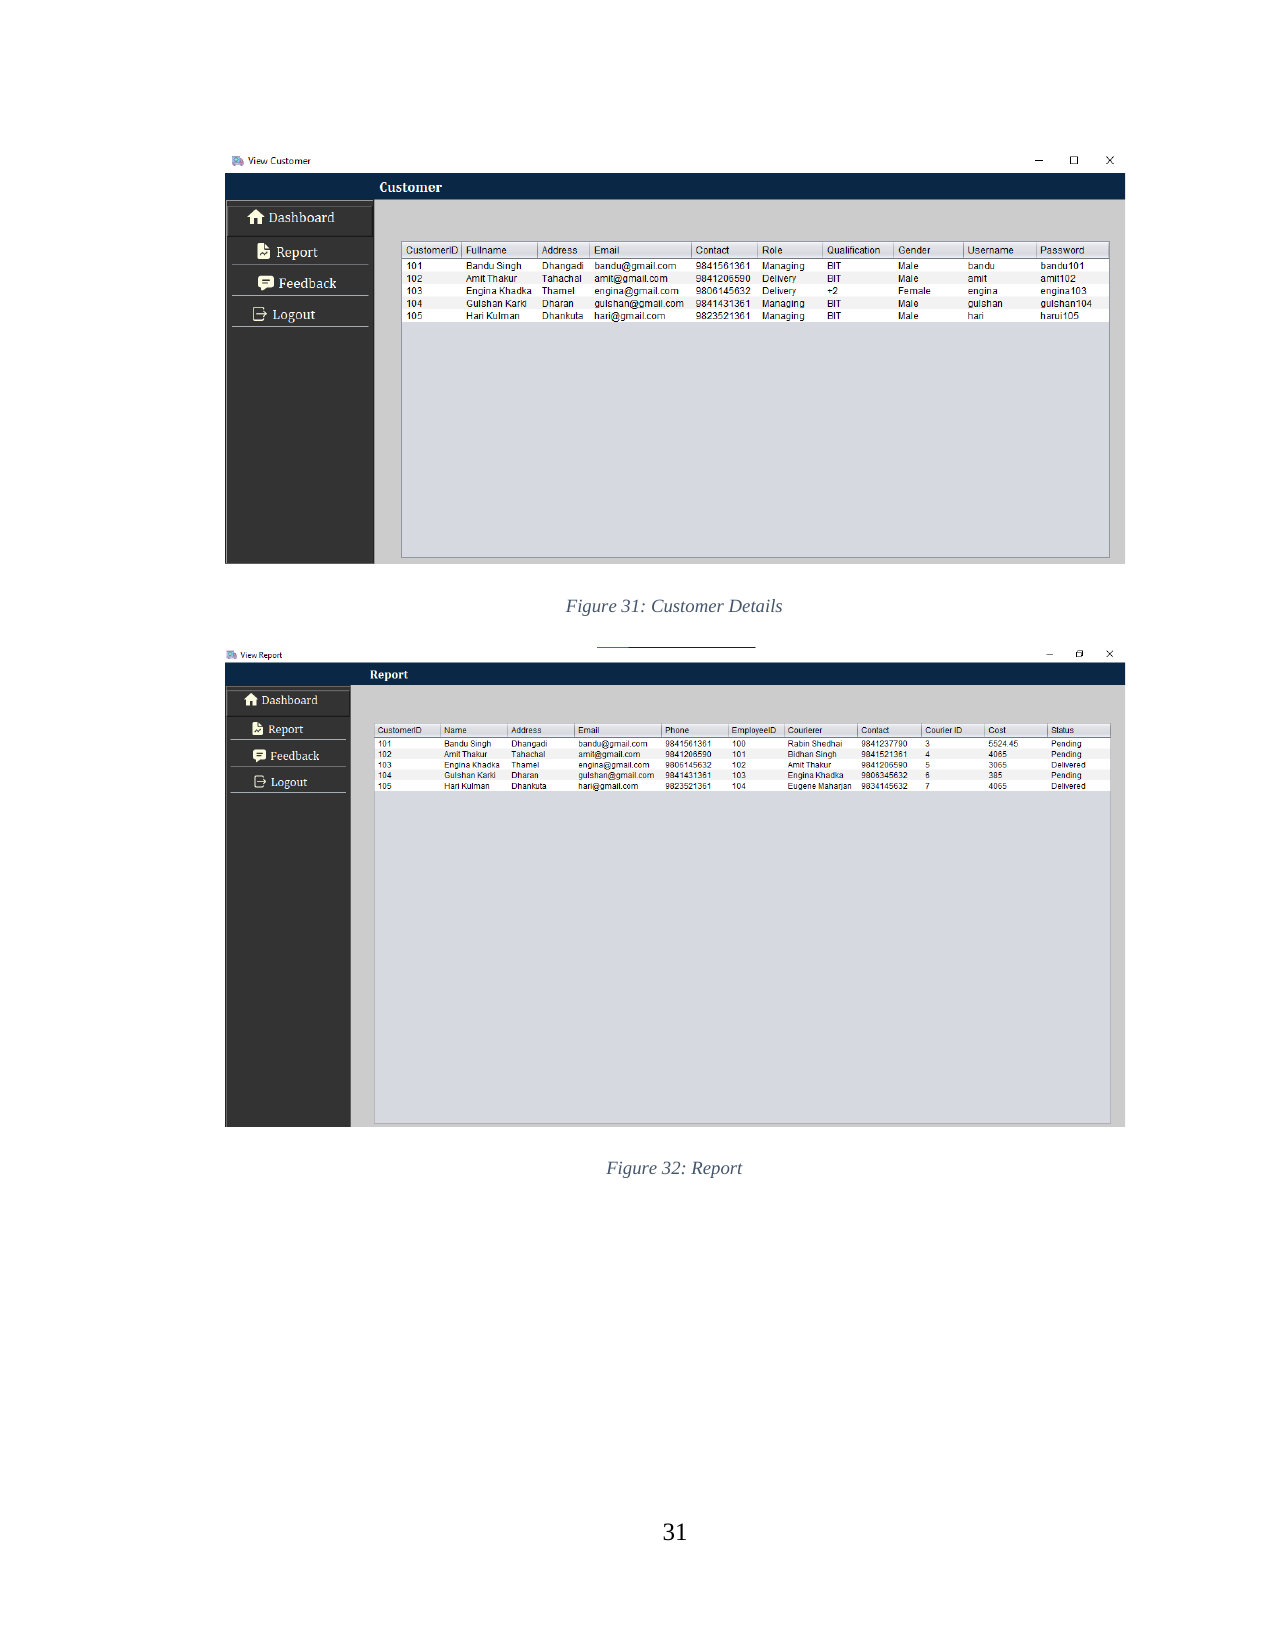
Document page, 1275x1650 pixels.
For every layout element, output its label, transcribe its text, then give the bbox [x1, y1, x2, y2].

text Figure 32: Report [225, 1157, 1125, 1179]
picture [225, 150, 1125, 564]
picture [225, 647, 1125, 1127]
text Figure 31: Customer Details [225, 595, 1125, 616]
